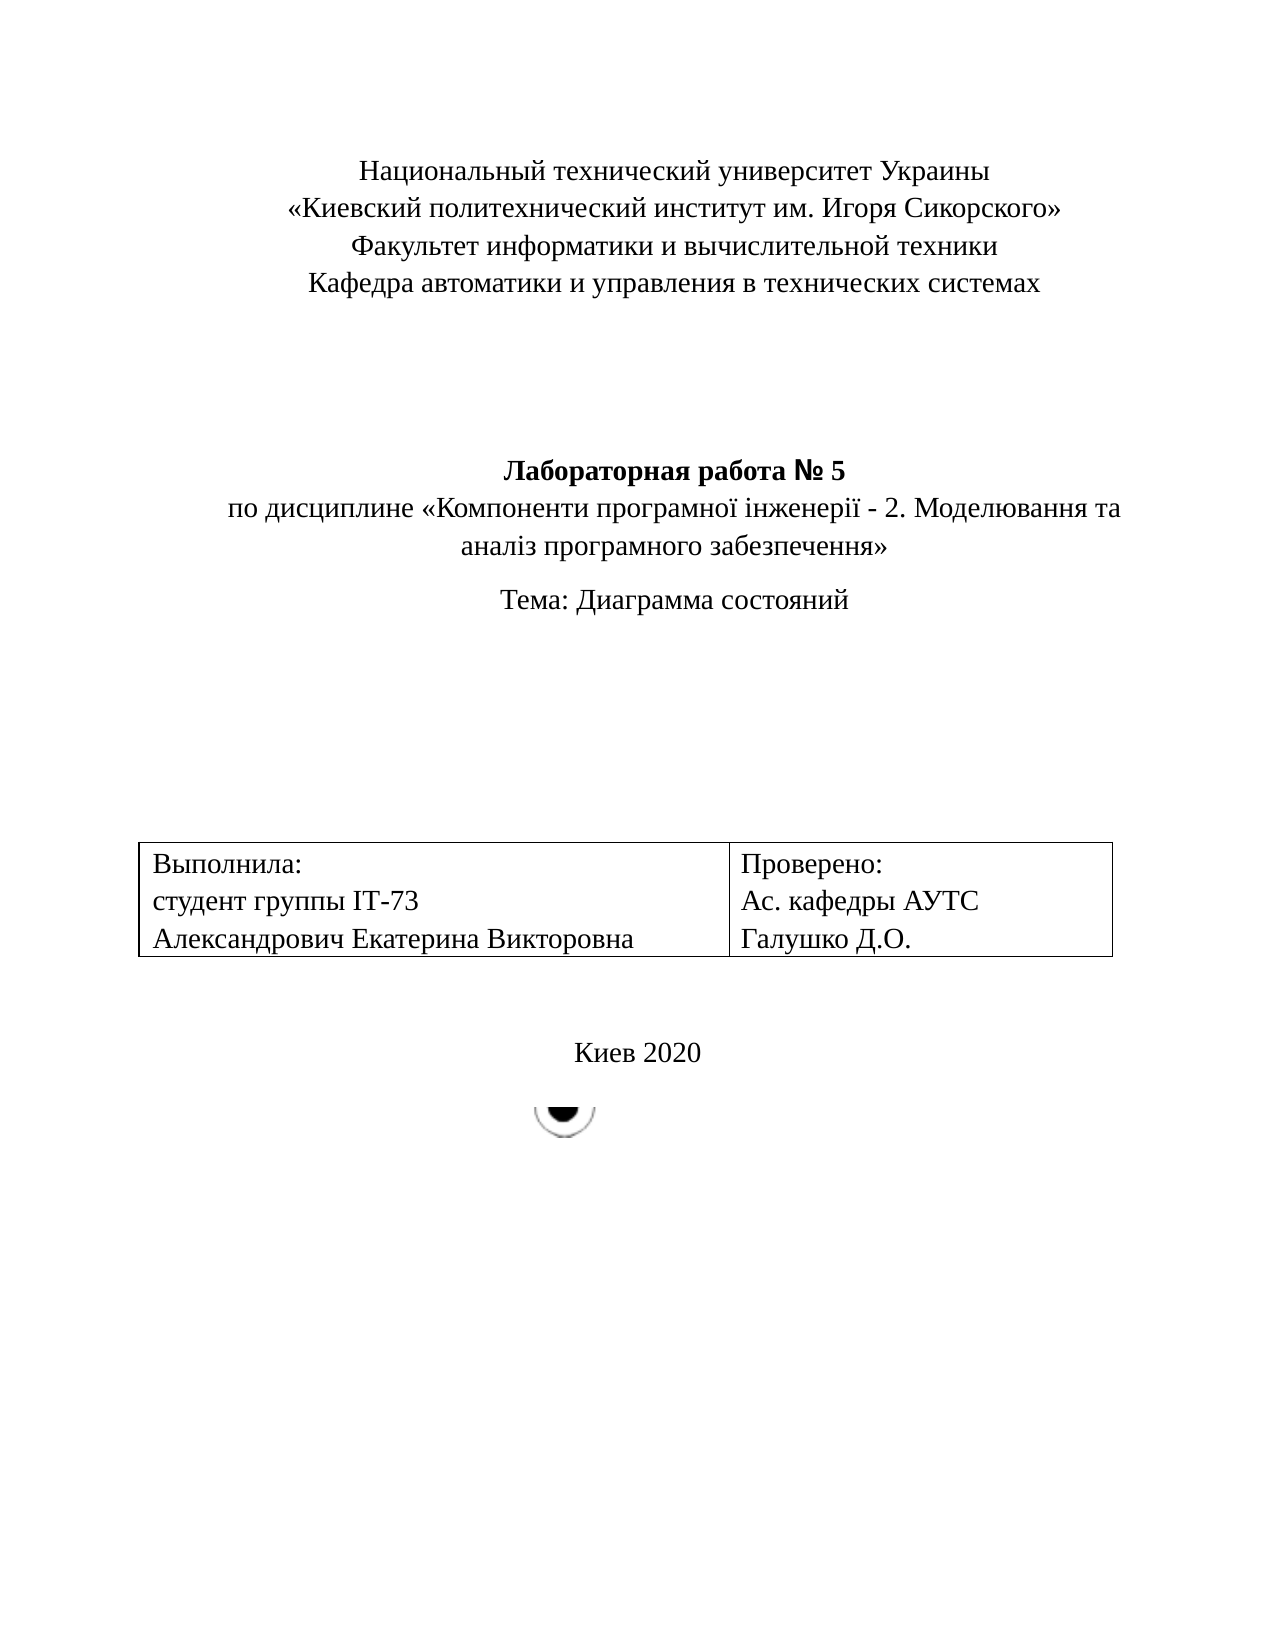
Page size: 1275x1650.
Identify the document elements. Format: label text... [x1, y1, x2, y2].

text Тема: Диаграмма состояний [150, 579, 1125, 617]
table_header Проверено: Ас. кафедры АУТС Галушко Д.О. [730, 843, 1112, 956]
text Национальный технический университет Украины [150, 150, 1125, 187]
text «Киевский политехнический институт им. Игоря Сикорского» [150, 187, 1125, 225]
text Киев 2020 [150, 1032, 1125, 1070]
text по дисциплине «Компоненти програмної інженерії - 2. Моделювання та аналіз програмного забезпечення» [224, 487, 1125, 562]
text Лабораторная работа № 5 [150, 450, 1125, 487]
text Факультет информатики и вычислительной техники [150, 225, 1125, 262]
text Кафедра автоматики и управления в технических системах [150, 262, 1125, 300]
table_header Выполнила: студент группы ІТ-73 Александрович Екатерина Викторовна [140, 843, 729, 956]
